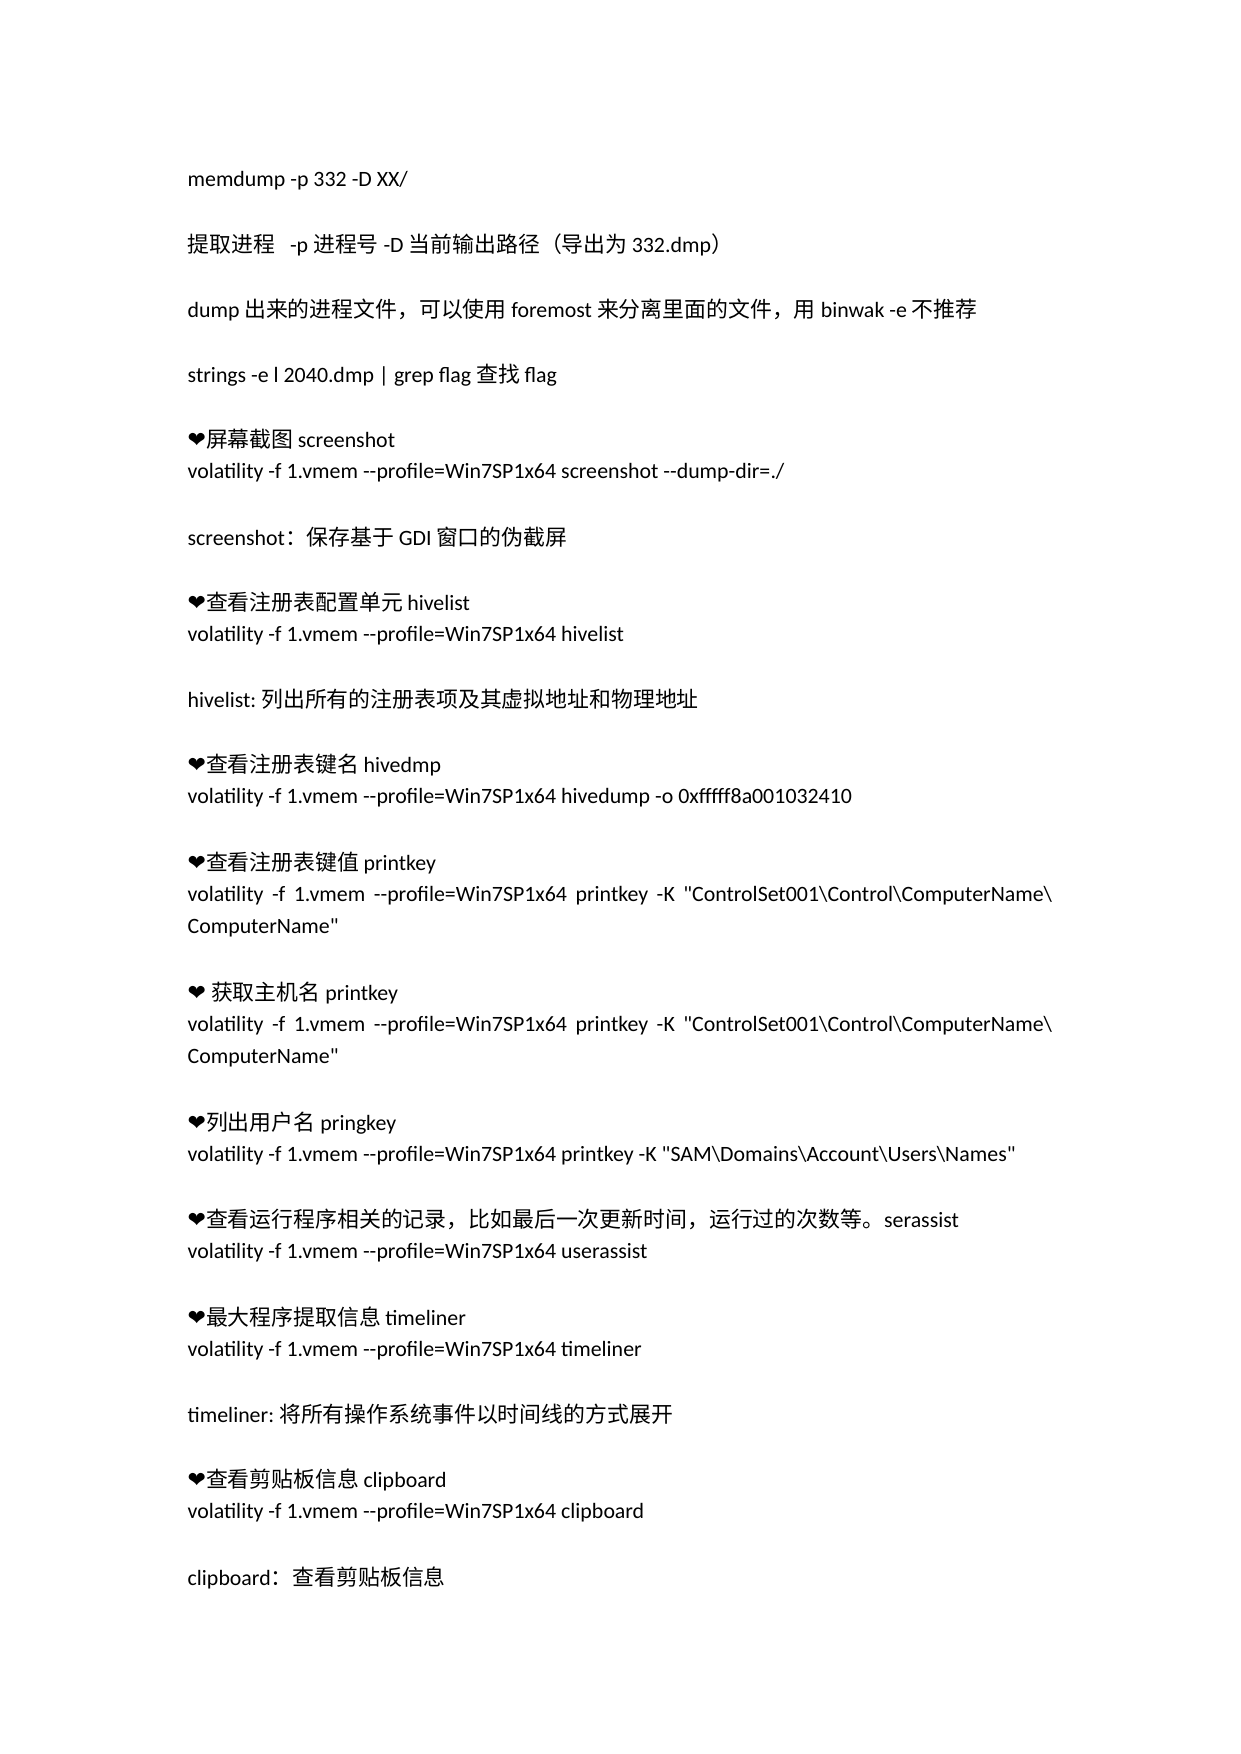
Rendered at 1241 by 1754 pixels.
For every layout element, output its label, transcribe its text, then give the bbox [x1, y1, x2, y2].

text volatility -f 1.vmem --profile=Win7SP1x64 printkey -K "SAM\Domains\Account\Users\Names" [187, 1137, 1053, 1169]
text volatility -f 1.vmem --profile=Win7SP1x64 printkey -K "ControlSet001\Control\ComputerName\ComputerName" [187, 877, 1053, 942]
text ❤查看注册表键名hivedmp [187, 747, 1053, 779]
text strings -e l 2040.dmp | grep flag 查找flag [187, 357, 1053, 389]
text volatility -f 1.vmem --profile=Win7SP1x64 hivelist [187, 617, 1053, 649]
text screenshot：保存基于GDI窗口的伪截屏 [187, 519, 1053, 552]
text volatility -f 1.vmem --profile=Win7SP1x64 userassist [187, 1234, 1053, 1267]
text ❤屏幕截图screenshot [187, 422, 1053, 454]
text hivelist: 列出所有的注册表项及其虚拟地址和物理地址 [187, 682, 1053, 714]
text 提取进程 -p 进程号 -D 当前输出路径（导出为332.dmp） [187, 227, 1053, 259]
text volatility -f 1.vmem --profile=Win7SP1x64 screenshot --dump-dir=./ [187, 454, 1053, 487]
text volatility -f 1.vmem --profile=Win7SP1x64 timeliner [187, 1332, 1053, 1364]
text ❤查看注册表配置单元hivelist [187, 584, 1053, 617]
text timeliner: 将所有操作系统事件以时间线的方式展开 [187, 1397, 1053, 1429]
text ❤最大程序提取信息timeliner [187, 1299, 1053, 1332]
text memdump -p 332 -D XX/ [187, 162, 1053, 194]
text volatility -f 1.vmem --profile=Win7SP1x64 printkey -K "ControlSet001\Control\ComputerName\ComputerName" [187, 1007, 1053, 1072]
text ❤查看注册表键值printkey [187, 844, 1053, 877]
text ❤ 获取主机名 printkey [187, 974, 1053, 1007]
text volatility -f 1.vmem --profile=Win7SP1x64 clipboard [187, 1494, 1053, 1527]
text ❤查看运行程序相关的记录，比如最后一次更新时间，运行过的次数等。serassist [187, 1202, 1053, 1234]
text dump出来的进程文件，可以使用 foremost 来分离里面的文件，用 binwak -e 不推荐 [187, 292, 1053, 324]
text volatility -f 1.vmem --profile=Win7SP1x64 hivedump -o 0xfffff8a001032410 [187, 779, 1053, 812]
text ❤查看剪贴板信息clipboard [187, 1462, 1053, 1494]
text ❤列出用户名 pringkey [187, 1104, 1053, 1137]
text clipboard：查看剪贴板信息 [187, 1559, 1053, 1592]
